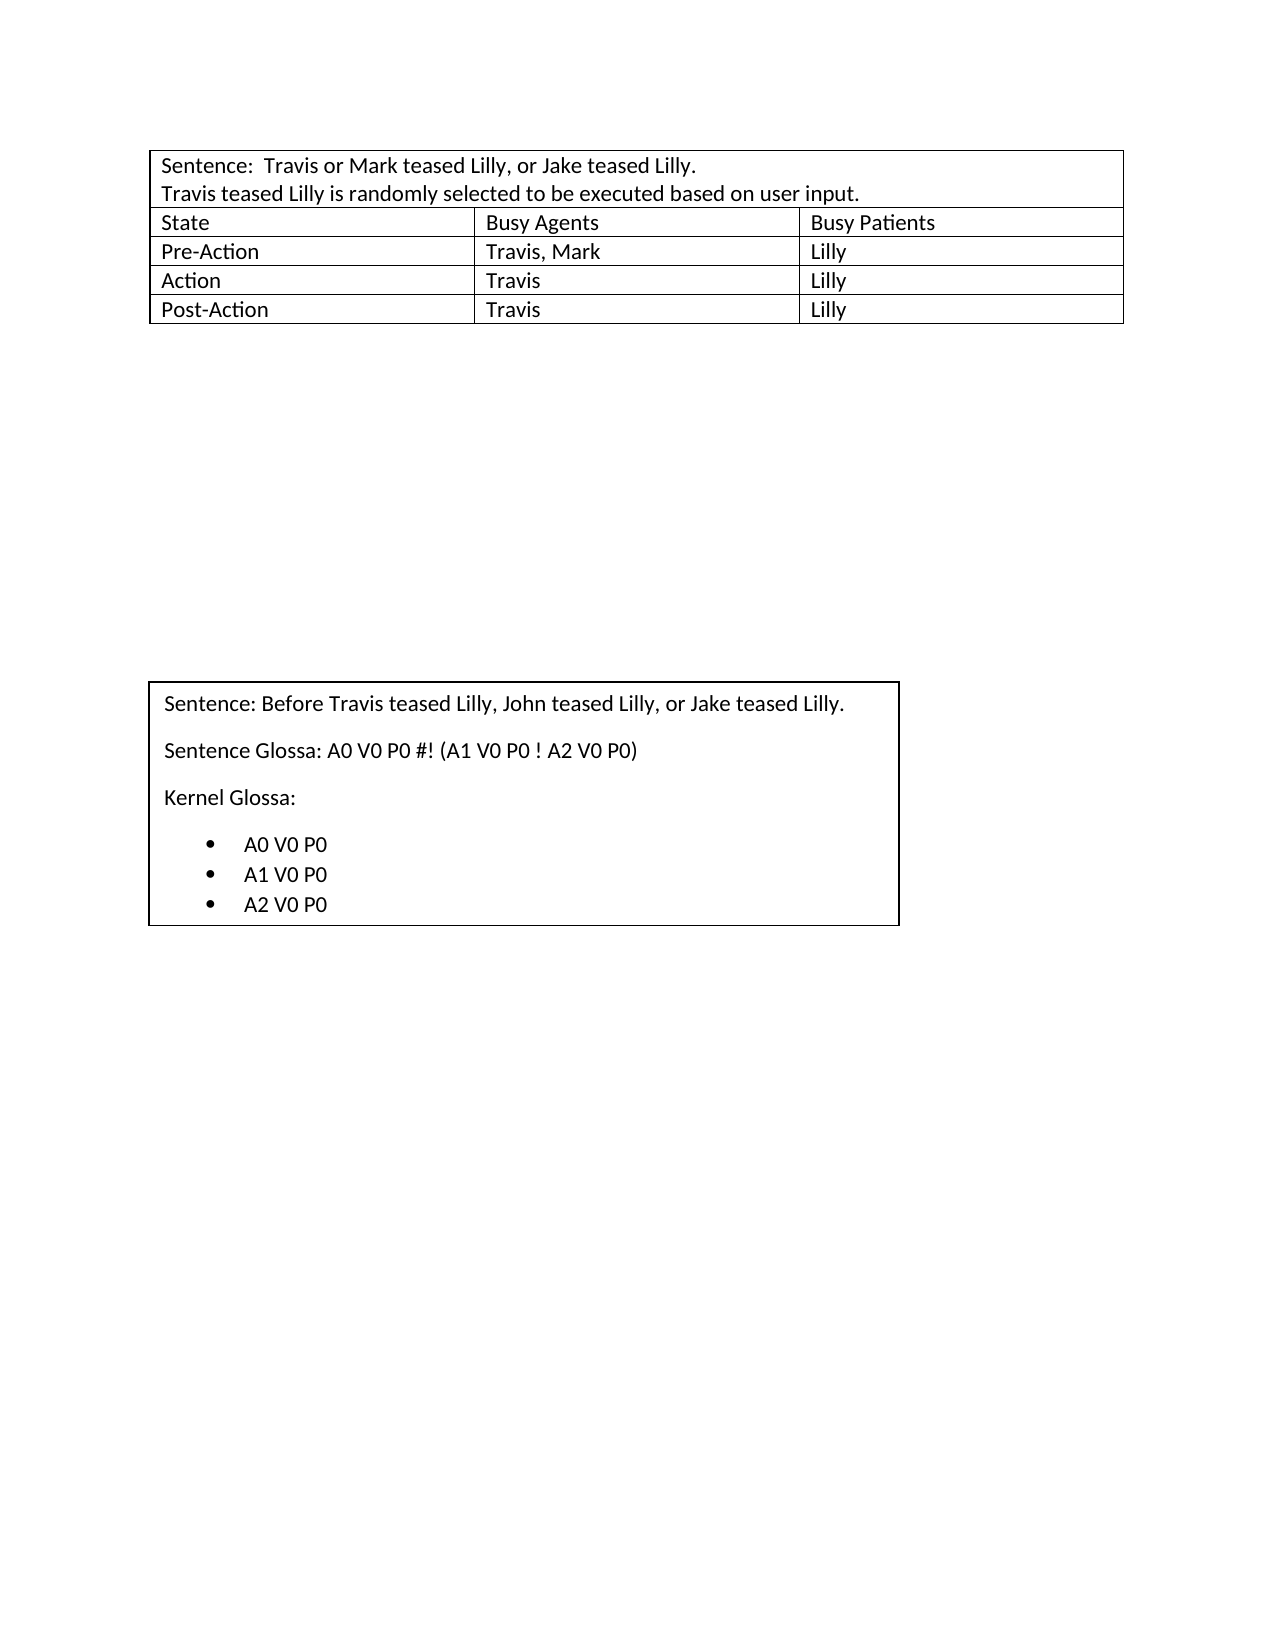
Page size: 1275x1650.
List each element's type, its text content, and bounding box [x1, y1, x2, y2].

table_header Sentence: Travis or Mark teased Lilly, or Jake teased Lilly. Travis teased Lilly is randomly selected to be executed based on user input. [151, 151, 1123, 207]
table_cell Busy Patients [800, 208, 1123, 236]
table_cell Travis [475, 295, 799, 323]
table_cell State [151, 208, 474, 236]
table_cell Lilly [800, 295, 1123, 323]
table_cell Lilly [800, 237, 1123, 265]
table_cell Travis, Mark [475, 237, 799, 265]
table_cell Lilly [800, 266, 1123, 294]
table_cell Travis [475, 266, 799, 294]
table_cell Post-Action [151, 295, 474, 323]
table_cell Busy Agents [475, 208, 799, 236]
table_cell Action [151, 266, 474, 294]
table_cell Pre-Action [151, 237, 474, 265]
